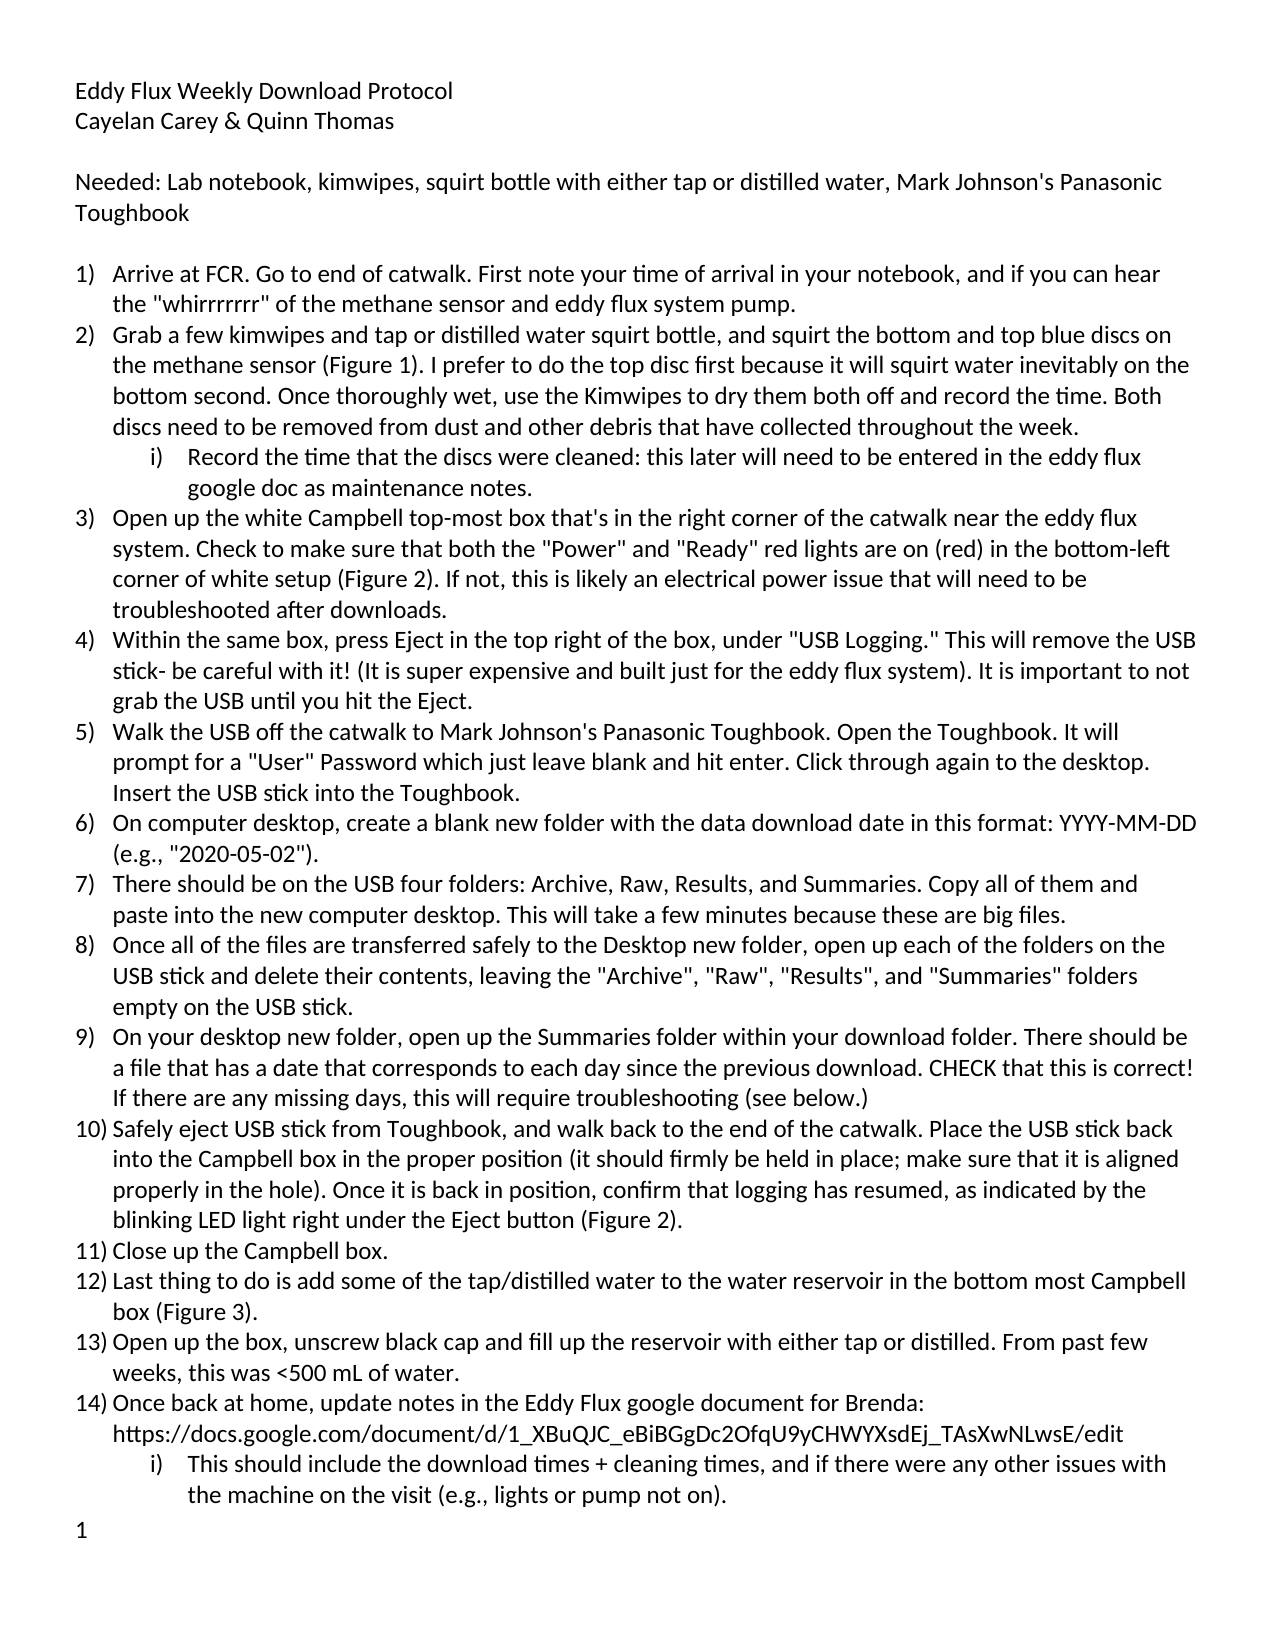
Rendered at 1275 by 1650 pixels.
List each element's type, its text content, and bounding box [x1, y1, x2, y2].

text Eddy Flux Weekly Download Protocol [75, 75, 1200, 106]
list Last thing to do is add some of the tap/distilled water to the water reservoir in the bottom most Campbell box (Figure 3). [75, 1265, 1200, 1326]
list Once all of the files are transferred safely to the Desktop new folder, open up each of the folders on the USB stick and delete their contents, leaving the "Archive", "Raw", "Results", and "Summaries" folders empty on the USB stick. [75, 929, 1200, 1021]
list Close up the Campbell box. [75, 1235, 1200, 1265]
text Cayelan Carey & Quinn Thomas [75, 106, 1200, 136]
list Open up the white Campbell top-most box that's in the right corner of the catwalk near the eddy flux system. Check to make sure that both the "Power" and "Ready" red lights are on (red) in the bottom-left corner of white setup (Figure 2). If not, this is likely an electrical power issue that will need to be troubleshooted after downloads. [75, 502, 1200, 624]
list This should include the download times + cleaning times, and if there were any other issues with the machine on the visit (e.g., lights or pump not on). [150, 1448, 1200, 1509]
list On your desktop new folder, open up the Summaries folder within your download folder. There should be a file that has a date that corresponds to each day since the previous download. CHECK that this is correct! If there are any missing days, this will require troubleshooting (see below.) [75, 1021, 1200, 1113]
text Needed: Lab notebook, kimwipes, squirt bottle with either tap or distilled water, Mark Johnson's Panasonic Toughbook [75, 167, 1200, 228]
list Once back at home, update notes in the Eddy Flux google document for Brenda: https://docs.google.com/document/d/1_XBuQJC_eBiBGgDc2OfqU9yCHWYXsdEj_TAsXwNLwsE/edit [75, 1387, 1200, 1448]
list Arrive at FCR. Go to end of catwalk. First note your time of arrival in your notebook, and if you can hear the "whirrrrrrr" of the methane sensor and eddy flux system pump. [75, 258, 1200, 319]
list Safely eject USB stick from Toughbook, and walk back to the end of the catwalk. Place the USB stick back into the Campbell box in the proper position (it should firmly be held in place; make sure that it is aligned properly in the hole). Once it is back in position, confirm that logging has resumed, as indicated by the blinking LED light right under the Eject button (Figure 2). [75, 1113, 1200, 1235]
list On computer desktop, create a blank new folder with the data download date in this format: YYYY-MM-DD (e.g., "2020-05-02"). [75, 807, 1200, 868]
list There should be on the USB four folders: Archive, Raw, Results, and Summaries. Copy all of them and paste into the new computer desktop. This will take a few minutes because these are big files. [75, 868, 1200, 929]
list Record the time that the discs were cleaned: this later will need to be entered in the eddy flux google doc as maintenance notes. [150, 441, 1200, 502]
list Within the same box, press Eject in the top right of the box, under "USB Logging." This will remove the USB stick- be careful with it! (It is super expensive and built just for the eddy flux system). It is important to not grab the USB until you hit the Eject. [75, 624, 1200, 716]
list Grab a few kimwipes and tap or distilled water squirt bottle, and squirt the bottom and top blue discs on the methane sensor (Figure 1). I prefer to do the top disc first because it will squirt water inevitably on the bottom second. Once thoroughly wet, use the Kimwipes to dry them both off and record the time. Both discs need to be removed from dust and other debris that have collected throughout the week. [75, 319, 1200, 441]
list Walk the USB off the catwalk to Mark Johnson's Panasonic Toughbook. Open the Toughbook. It will prompt for a "User" Password which just leave blank and hit enter. Click through again to the desktop. Insert the USB stick into the Toughbook. [75, 716, 1200, 807]
list Open up the box, unscrew black cap and fill up the reservoir with either tap or distilled. From past few weeks, this was <500 mL of water. [75, 1326, 1200, 1387]
